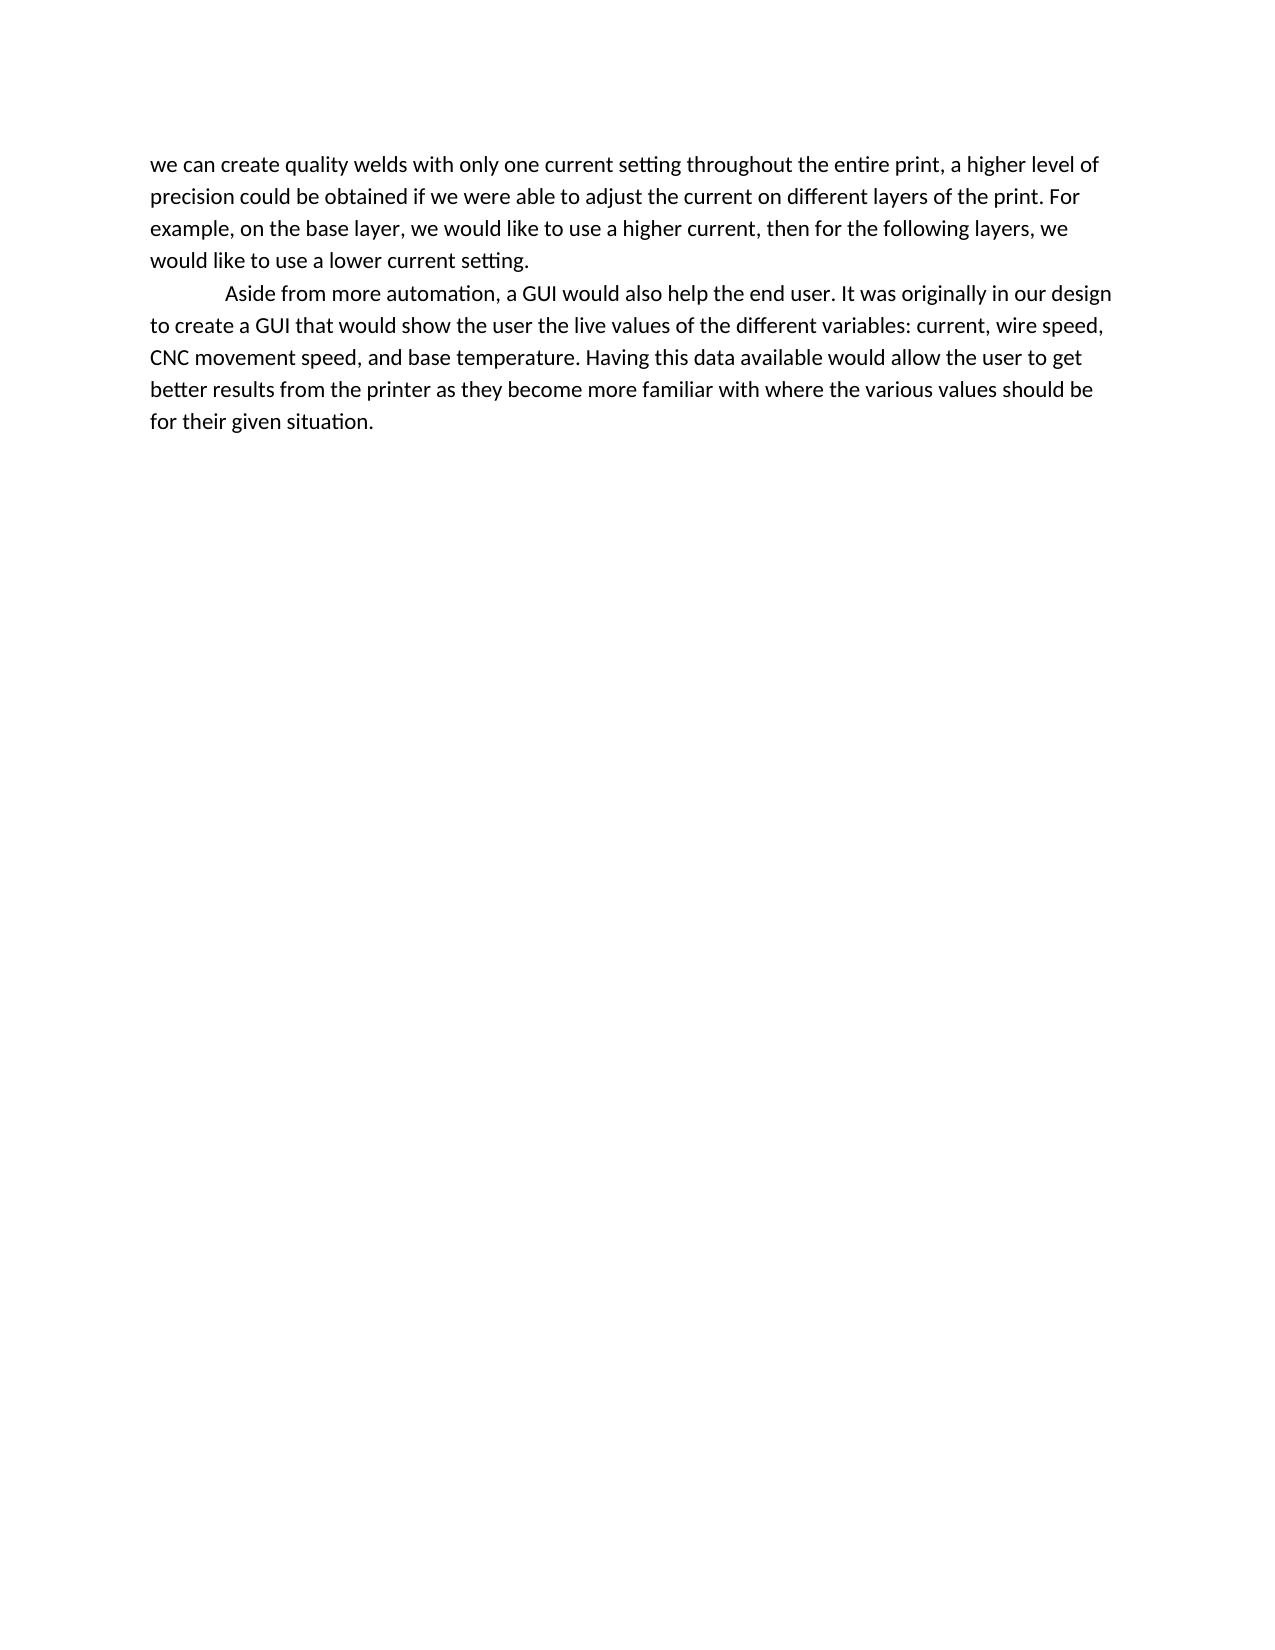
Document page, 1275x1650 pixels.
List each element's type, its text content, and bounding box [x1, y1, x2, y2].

text Aside from more automation, a GUI would also help the end user. It was originally in our design to create a GUI that would show the user the live values of the different variables: current, wire speed, CNC movement speed, and base temperature. Having this data available would allow the user to get better results from the printer as they become more familiar with where the various values should be for their given situation. [150, 279, 1125, 436]
